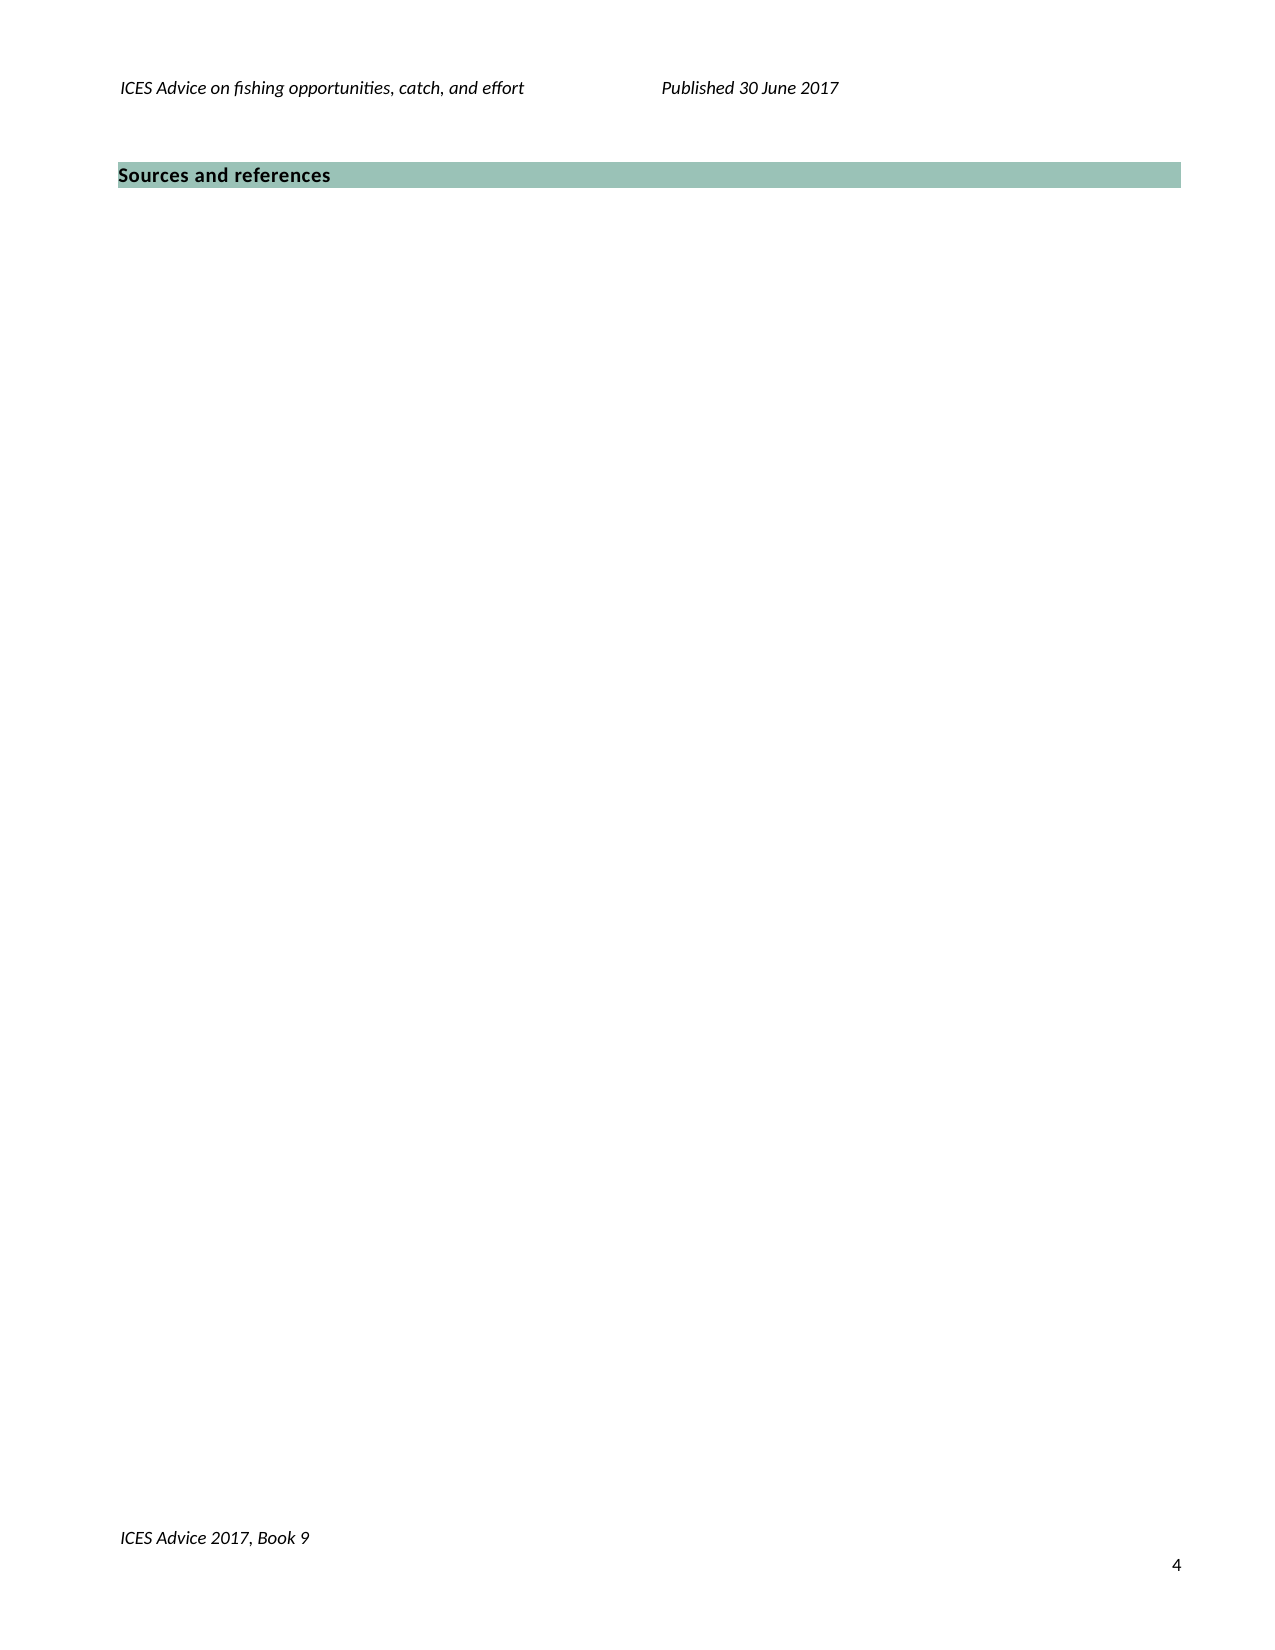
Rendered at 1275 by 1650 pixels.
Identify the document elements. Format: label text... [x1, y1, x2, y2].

text Sources and references [118, 162, 1181, 188]
